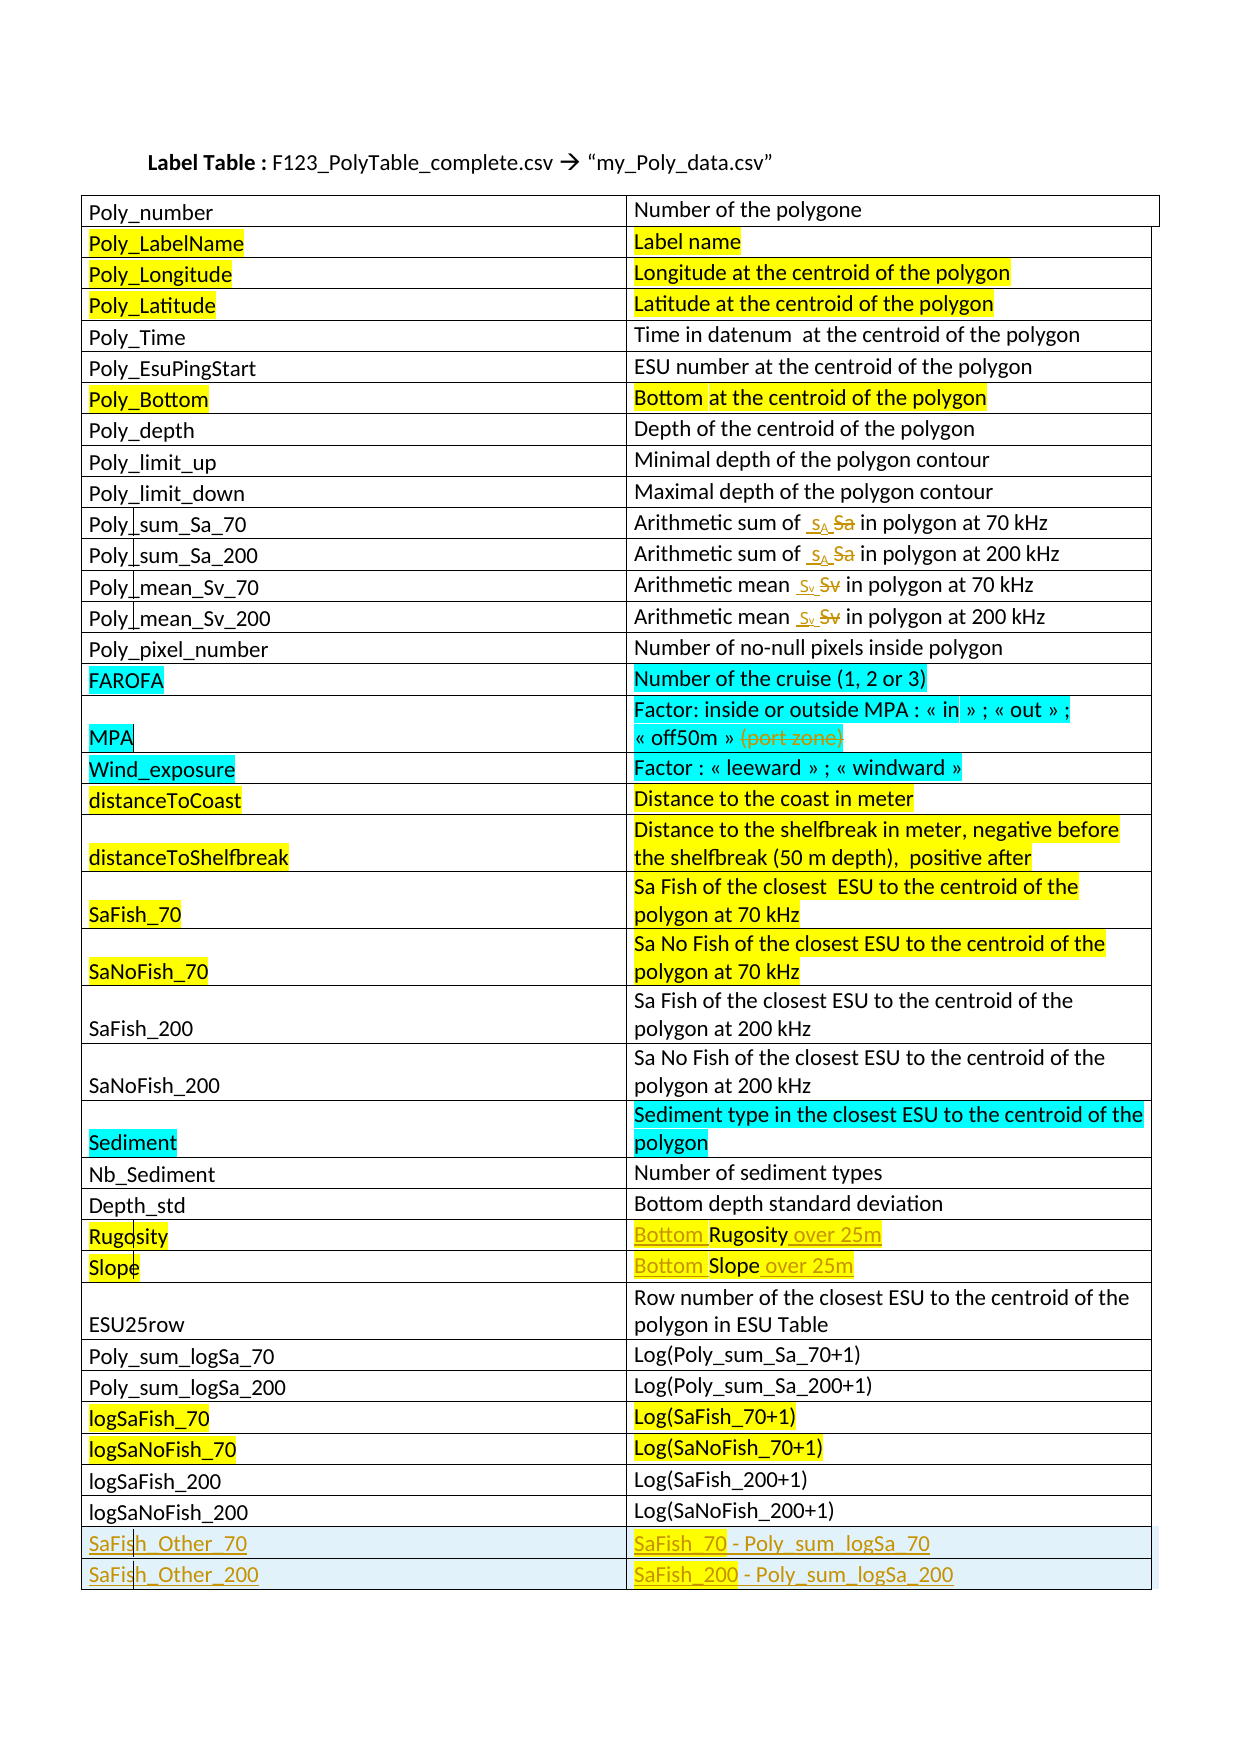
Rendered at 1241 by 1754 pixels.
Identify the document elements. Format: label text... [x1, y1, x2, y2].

table_cell Log(SaFish_70+1) [627, 1402, 1151, 1432]
table_cell Log(SaNoFish_70+1) [627, 1434, 1151, 1464]
table_cell Poly_sum_Sa_200 [82, 539, 626, 569]
table_cell Poly_EsuPingStart [82, 352, 626, 382]
table_cell logSaFish_200 [82, 1465, 626, 1495]
table_cell logSaNoFish_70 [82, 1434, 626, 1464]
table_cell Bottom at the centroid of the polygon [627, 383, 1151, 413]
table_cell SaNoFish_200 [82, 1044, 626, 1099]
table_cell Log(SaNoFish_200+1) [627, 1496, 1151, 1526]
table_cell Log(SaFish_200+1) [627, 1465, 1151, 1495]
table_cell distanceToShelfbreak [82, 815, 626, 871]
table_cell FAROFA [82, 664, 626, 694]
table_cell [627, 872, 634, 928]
table_cell Bottom depth standard deviation [627, 1189, 1151, 1219]
table_header Poly_number [82, 196, 626, 226]
table_cell Poly_pixel_number [82, 633, 626, 663]
table_cell logSaFish_70 [82, 1402, 626, 1432]
table_cell Log(Poly_sum_Sa_70+1) [627, 1340, 1151, 1370]
table_cell Poly_Time [82, 321, 626, 351]
table_cell ESU25row [82, 1283, 626, 1339]
table_cell Poly_limit_up [82, 446, 626, 476]
table_cell Sa Fish of the closest ESU to the centroid of the polygon at 70 kHz [800, 872, 1151, 928]
table_cell Poly_Latitude [82, 289, 626, 319]
table_cell Poly_limit_down [82, 477, 626, 507]
table_cell SaFish_70 [82, 872, 626, 928]
table_cell Arithmetic sum of in polygon at 200 kHz [627, 539, 1151, 569]
table_cell Arithmetic mean in polygon at 200 kHz [627, 602, 1151, 632]
table_cell Rugosity [134, 1220, 626, 1250]
table_cell Sa No Fish of the closest ESU to the centroid of the polygon at 70 kHz [800, 929, 1151, 985]
table_cell Poly_sum_logSa_200 [82, 1371, 626, 1401]
table_cell Distance to the coast in meter [627, 784, 1151, 814]
table_cell SaNoFish_70 [82, 929, 626, 985]
table_cell Slope [627, 1251, 1151, 1282]
table_cell MPA [82, 696, 626, 752]
table_cell Label name [627, 227, 1151, 257]
table_cell Depth of the centroid of the polygon [627, 414, 1151, 444]
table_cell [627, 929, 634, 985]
table_cell Nb_Sediment [82, 1158, 626, 1188]
table_cell Arithmetic sum of in polygon at 70 kHz [627, 508, 1151, 538]
table_cell Rugosity [627, 1220, 1151, 1250]
table_cell Wind_exposure [82, 753, 626, 783]
table_cell Poly_Longitude [82, 258, 626, 288]
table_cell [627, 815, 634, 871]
table_cell Number of sediment types [627, 1158, 1151, 1188]
table_cell Poly_depth [82, 414, 626, 444]
table_header Number of the polygone [627, 196, 1159, 226]
table_cell Arithmetic mean in polygon at 70 kHz [627, 571, 1151, 601]
table_cell Distance to the shelfbreak in meter, negative before the shelfbreak (50 m depth), positive after [1032, 815, 1151, 871]
table_cell Poly_Bottom [82, 383, 626, 413]
table_cell ESU number at the centroid of the polygon [627, 352, 1151, 382]
table_cell Sa No Fish of the closest ESU to the centroid of the polygon at 200 kHz [627, 1044, 1151, 1099]
table_cell Longitude at the centroid of the polygon [627, 258, 1151, 288]
table_cell Minimal depth of the polygon contour [627, 446, 1151, 476]
table_cell Time in datenum at the centroid of the polygon [627, 321, 1151, 351]
table_cell Rugosity [82, 1220, 133, 1250]
text Label Table : F123_PolyTable_complete.csv “my_Poly_data.csv” [148, 148, 1093, 176]
table_cell Poly_mean_Sv_70 [82, 571, 626, 601]
table_cell Factor : « leeward » ; « windward » [627, 753, 1151, 783]
table_cell Factor: inside or outside MPA : « in » ; « out » ; « off50m » [627, 696, 1151, 752]
table_cell Slope [134, 1251, 626, 1282]
table_cell Poly_sum_Sa_70 [82, 508, 626, 538]
table_cell Number of no-null pixels inside polygon [627, 633, 1151, 663]
table_cell Row number of the closest ESU to the centroid of the polygon in ESU Table [627, 1283, 1151, 1339]
table_cell Poly_mean_Sv_200 [82, 602, 626, 632]
table_cell Maximal depth of the polygon contour [627, 477, 1151, 507]
table_cell Sediment [82, 1101, 626, 1157]
table_cell Slope [82, 1251, 133, 1282]
table_cell logSaNoFish_200 [82, 1496, 626, 1526]
table_cell Sediment type in the closest ESU to the centroid of the polygon [627, 1101, 1151, 1157]
table_cell Log(Poly_sum_Sa_200+1) [627, 1371, 1151, 1401]
table_cell Poly_LabelName [82, 227, 626, 257]
table_cell Latitude at the centroid of the polygon [627, 289, 1151, 319]
table_cell distanceToCoast [82, 784, 626, 814]
table_cell Poly_sum_logSa_70 [82, 1340, 626, 1370]
table_cell Sa Fish of the closest ESU to the centroid of the polygon at 200 kHz [627, 986, 1151, 1042]
table_cell Depth_std [82, 1189, 626, 1219]
table_cell Number of the cruise (1, 2 or 3) [627, 664, 1151, 694]
table_cell SaFish_200 [82, 986, 626, 1042]
